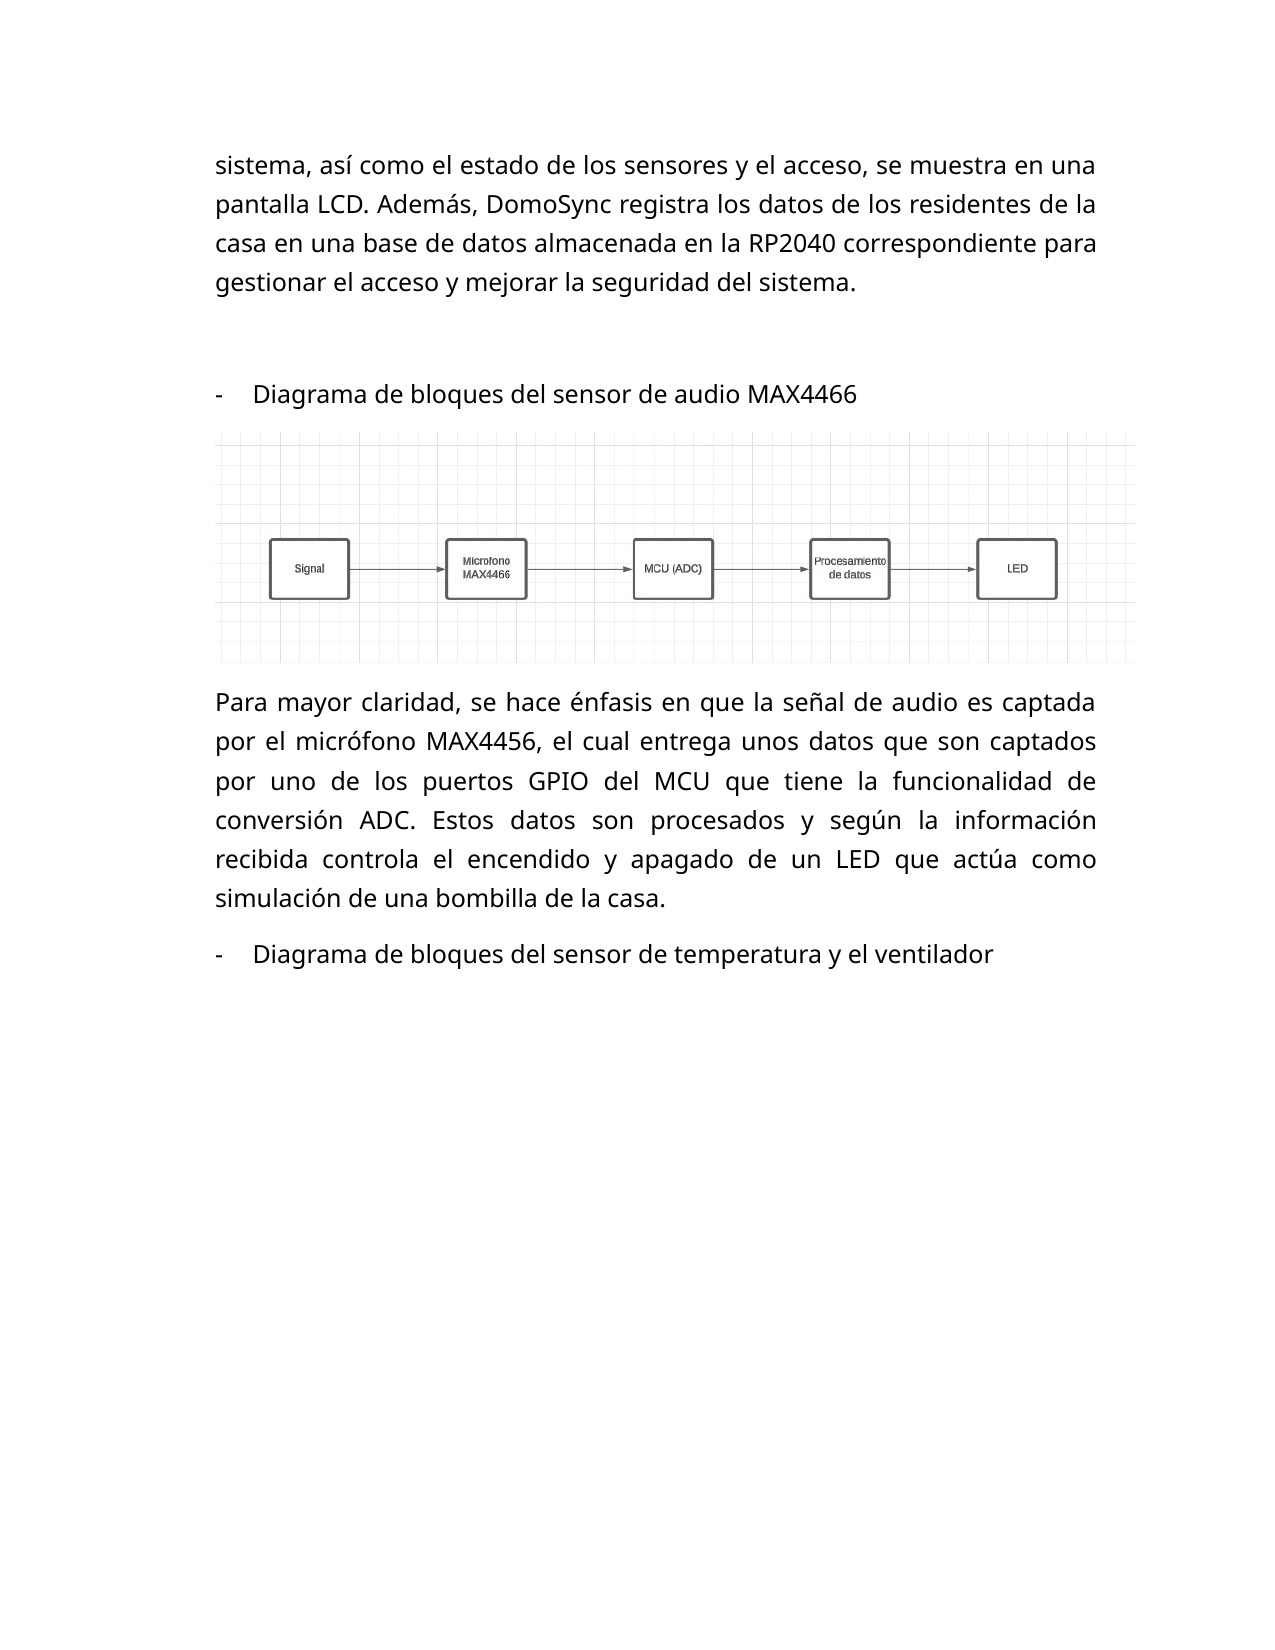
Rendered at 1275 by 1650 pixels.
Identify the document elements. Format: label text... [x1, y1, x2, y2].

picture [214, 432, 1136, 663]
list Diagrama de bloques del sensor de temperatura y el ventilador [215, 936, 1098, 971]
list Diagrama de bloques del sensor de audio MAX4466 [215, 377, 1098, 411]
text Para mayor claridad, se hace énfasis en que la señal de audio es captada por el micrófono MAX4456, el cual entrega unos datos que son captados por uno de los puertos GPIO del MCU que tiene la funcionalidad de conversión ADC. Estos datos son procesados y según la información recibida controla el encendido y apagado de un LED que actúa como simulación de una bombilla de la casa. [215, 685, 1098, 915]
